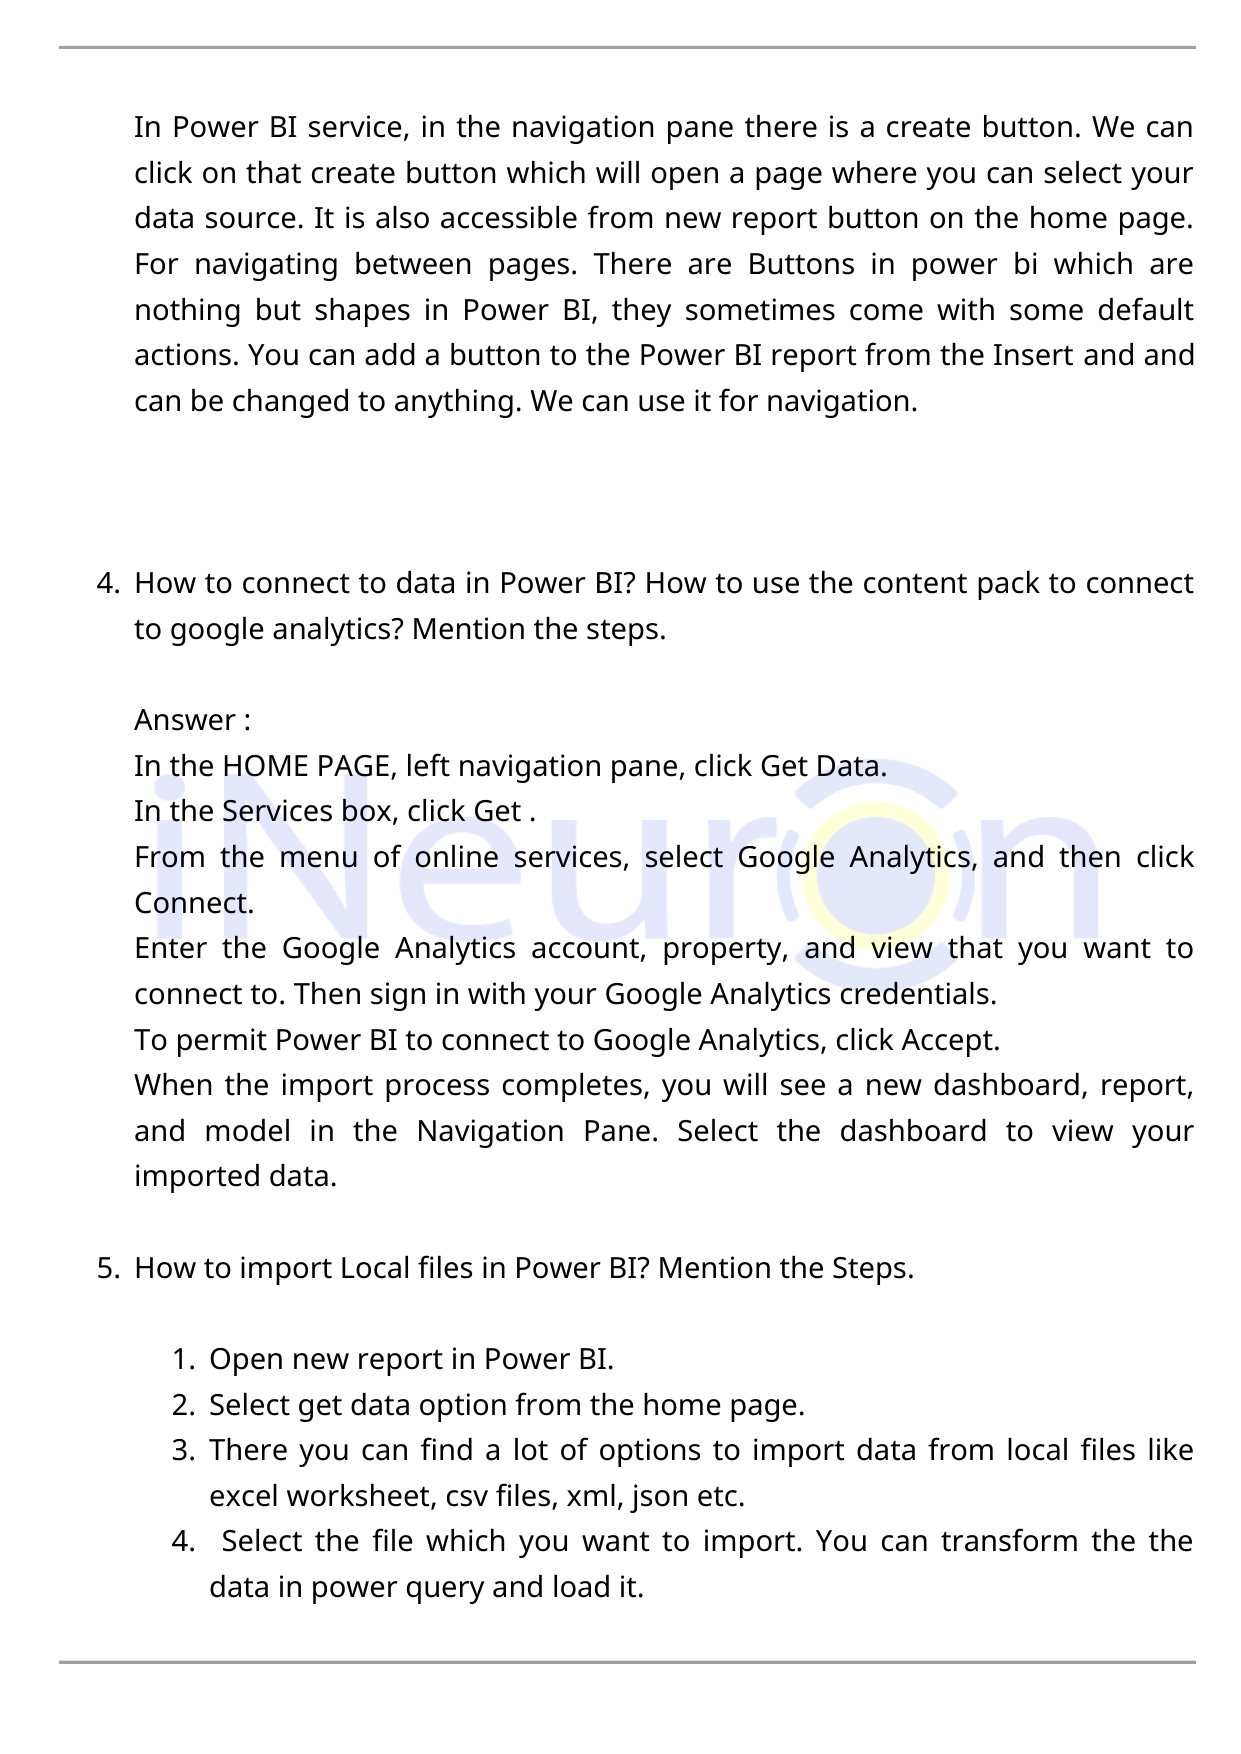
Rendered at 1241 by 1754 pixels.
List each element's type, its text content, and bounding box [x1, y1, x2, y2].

list There you can find a lot of options to import data from local files like excel worksheet, csv files, xml, json etc. [171, 1429, 1196, 1515]
text When the import process completes, you will see a new dashboard, report, and model in the Navigation Pane. Select the dashboard to view your imported data. [134, 1064, 1196, 1195]
list Open new report in Power BI. [171, 1338, 1196, 1378]
text In the Services box, click Get . [134, 791, 1196, 830]
text From the menu of online services, select Google Analytics, and then click Connect. [134, 836, 1196, 922]
list Select the file which you want to import. You can transform the the data in power query and load it. [171, 1521, 1196, 1606]
list How to connect to data in Power BI? How to use the content pack to connect to google analytics? Mention the steps. [96, 562, 1196, 648]
text In Power BI service, in the navigation pane there is a create button. We can click on that create button which will open a page where you can select your data source. It is also accessible from new report button on the home page. For navigating between pages. There are Buttons in power bi which are nothing but shapes in Power BI, they sometimes come with some default actions. You can add a button to the Power BI report from the Insert and and can be changed to anything. We can use it for navigation. [134, 106, 1196, 420]
list How to import Local files in Power BI? Mention the Steps. [96, 1247, 1196, 1287]
text In the HOME PAGE, left navigation pane, click Get Data. [134, 745, 1196, 785]
text Answer : [134, 699, 1196, 739]
text To permit Power BI to connect to Google Analytics, click Accept. [134, 1019, 1196, 1058]
list Select get data option from the home page. [171, 1384, 1196, 1423]
text Enter the Google Analytics account, property, and view that you want to connect to. Then sign in with your Google Analytics credentials. [134, 927, 1196, 1013]
